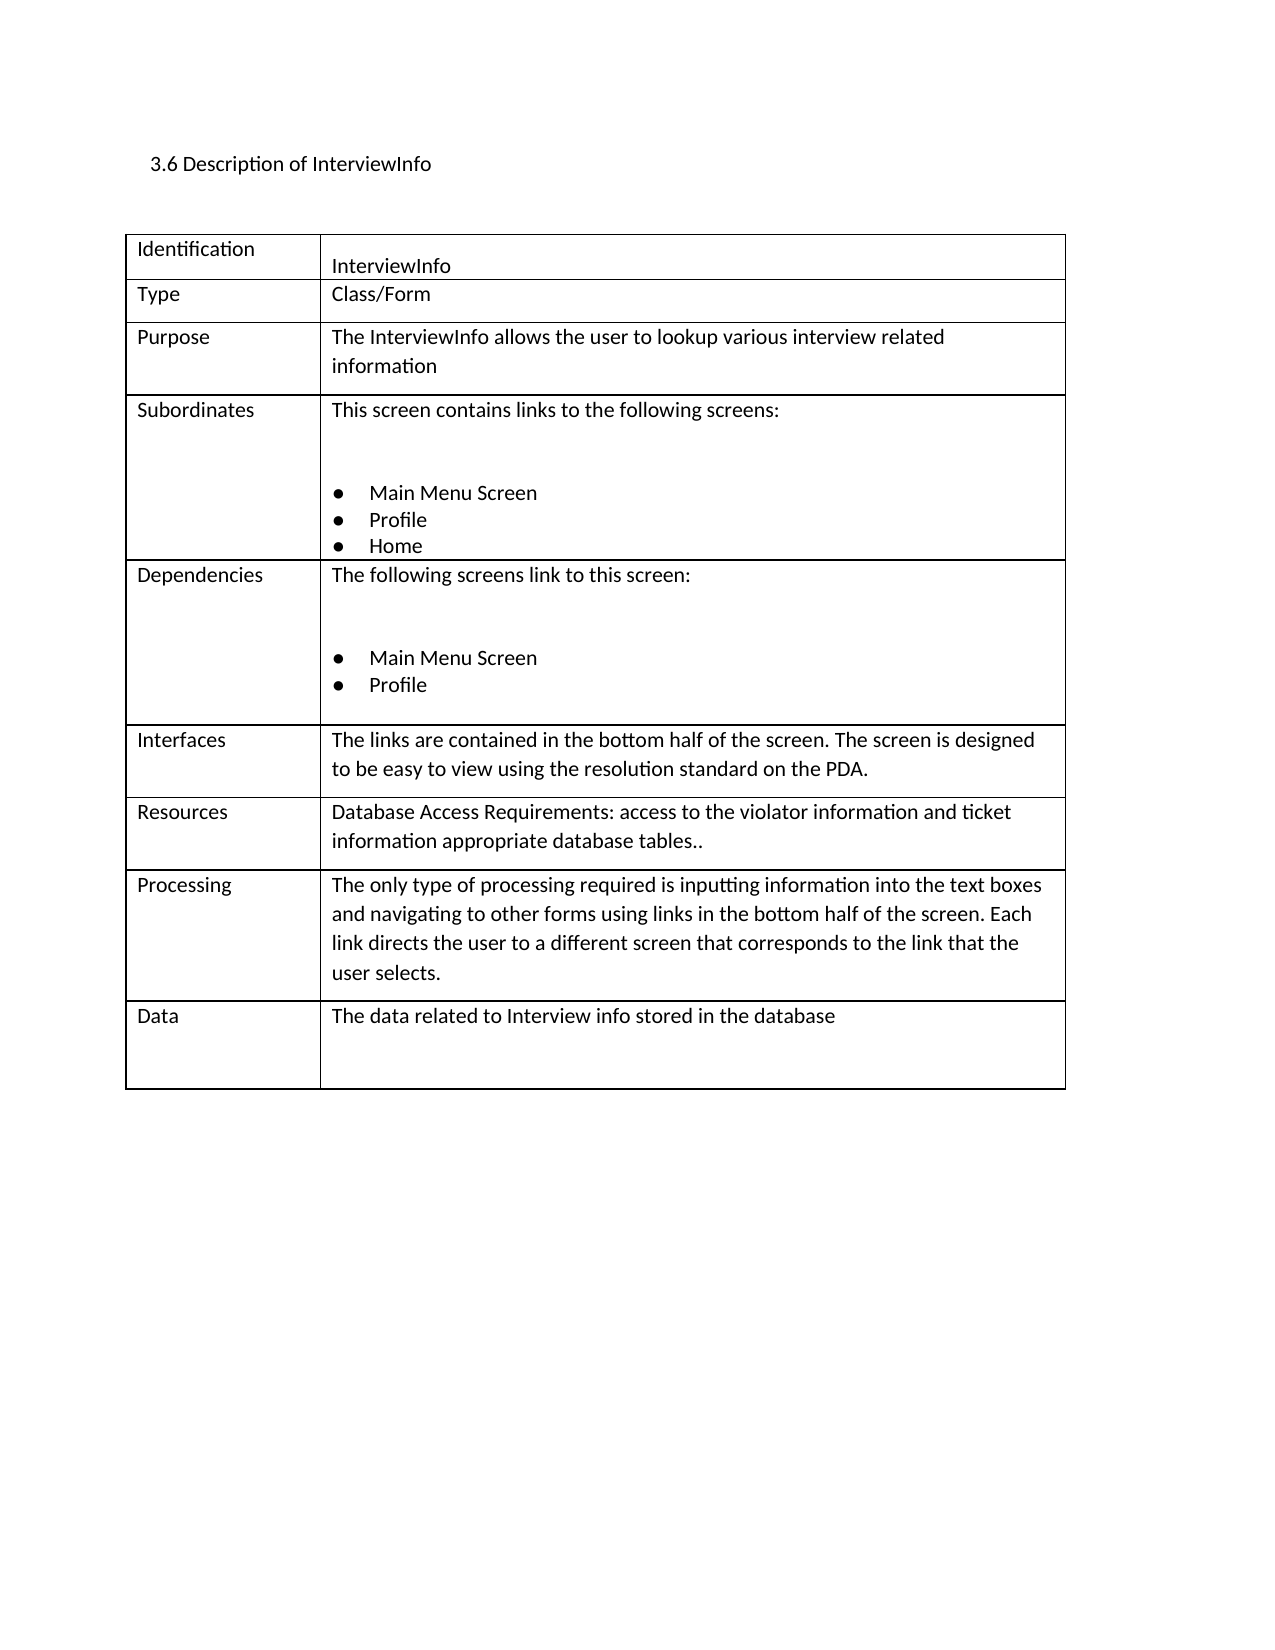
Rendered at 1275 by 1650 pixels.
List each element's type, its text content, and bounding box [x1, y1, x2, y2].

table_cell Class/Form [321, 280, 1065, 322]
table_cell The data related to Interview info stored in the database [321, 1002, 1065, 1088]
table_cell The InterviewInfo allows the user to lookup various interview related information [321, 323, 1065, 394]
table_cell The only type of processing required is inputting information into the text boxes and navigating to other forms using links in the bottom half of the screen. Each link directs the user to a different screen that corresponds to the link that the user selects. [321, 871, 1065, 1000]
table_cell Dependencies [127, 561, 320, 724]
table_header Identification [127, 235, 320, 278]
table_cell The following screens link to this screen: Main Menu Screen Profile [321, 561, 1065, 724]
table_cell Processing [127, 871, 320, 1000]
table_cell Resources [127, 798, 320, 869]
table_cell This screen contains links to the following screens: Main Menu Screen Profile Home [321, 396, 1065, 559]
table_cell Type [127, 280, 320, 322]
table_cell Data [127, 1002, 320, 1088]
table_cell Purpose [127, 323, 320, 394]
table_cell Database Access Requirements: access to the violator information and ticket information appropriate database tables.. [321, 798, 1065, 869]
table_cell Subordinates [127, 396, 320, 559]
text 3.6 Description of InterviewInfo [150, 150, 1125, 177]
table_cell Interfaces [127, 726, 320, 797]
table_cell The links are contained in the bottom half of the screen. The screen is designed to be easy to view using the resolution standard on the PDA. [321, 726, 1065, 797]
table_header InterviewInfo [321, 235, 1065, 278]
